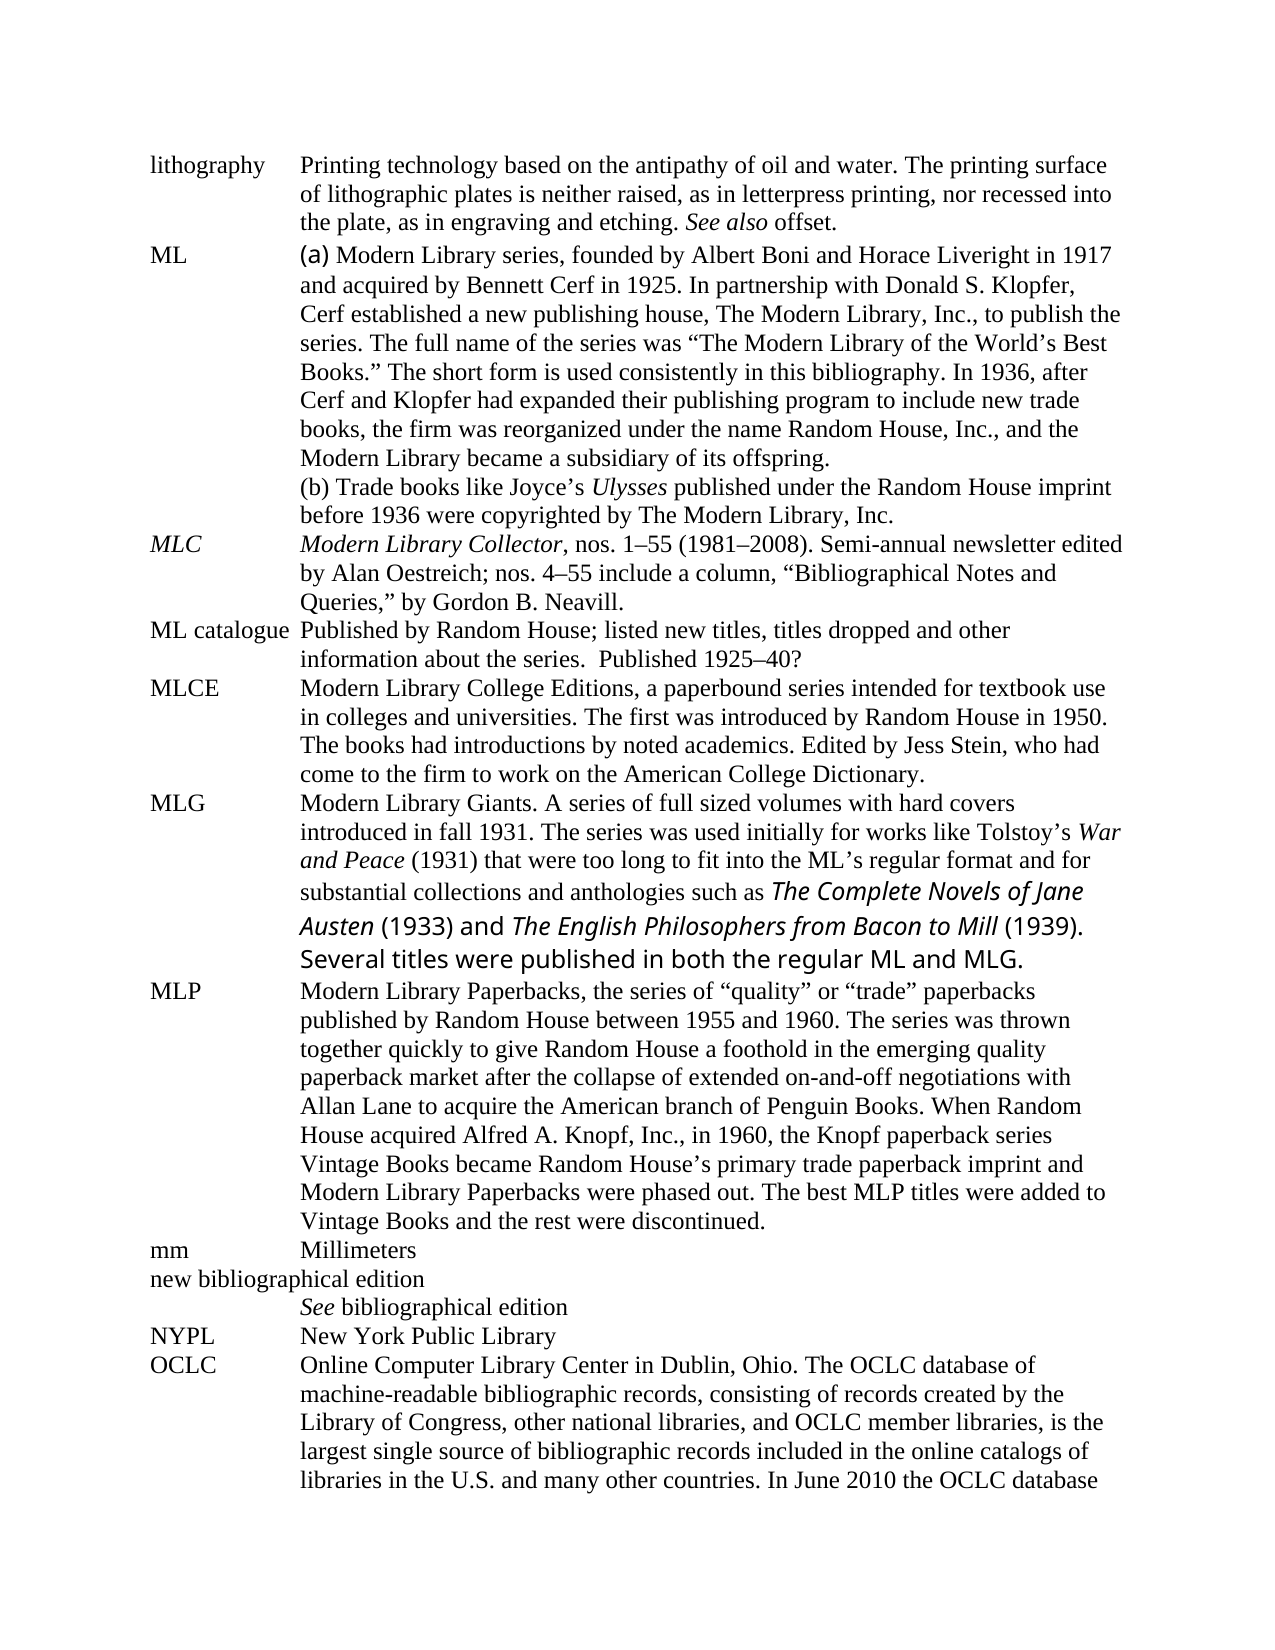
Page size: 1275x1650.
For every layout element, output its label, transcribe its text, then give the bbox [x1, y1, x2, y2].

text MLG Modern Library Giants. A series of full sized volumes with hard covers introduced in fall 1931. The series was used initially for works like Tolstoy’s War and Peace (1931) that were too long to fit into the ML’s regular format and for substantial collections and anthologies such as The Complete Novels of Jane Austen (1933) and The English Philosophers from Bacon to Mill (1939). Several titles were published in both the regular ML and MLG. [150, 788, 1125, 976]
text (b) Trade books like Joyce’s Ulysses published under the Random House imprint before 1936 were copyrighted by The Modern Library, Inc. [150, 472, 1125, 529]
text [150, 1350, 1125, 1494]
text ML catalogue Published by Random House; listed new titles, titles dropped and other information about the series. Published 1925–40? [150, 615, 1125, 673]
text new bibliographical edition [150, 1264, 1125, 1292]
text MLC Modern Library Collector, nos. 1–55 (1981–2008). Semi-annual newsletter edited by Alan Oestreich; nos. 4–55 include a column, “Bibliographical Notes and Queries,” by Gordon B. Neavill. [150, 529, 1125, 615]
text lithography Printing technology based on the antipathy of oil and water. The printing surface of lithographic plates is neither raised, as in letterpress printing, nor recessed into the plate, as in engraving and etching. See also offset. [150, 150, 1125, 236]
text mm Millimeters [150, 1235, 1125, 1264]
text ML (a) Modern Library series, founded by Albert Boni and Horace Liveright in 1917 and acquired by Bennett Cerf in 1925. In partnership with Donald S. Klopfer, Cerf established a new publishing house, The Modern Library, Inc., to publish the series. The full name of the series was “The Modern Library of the World’s Best Books.” The short form is used consistently in this bibliography. In 1936, after Cerf and Klopfer had expanded their publishing program to include new trade books, the firm was reorganized under the name Random House, Inc., and the Modern Library became a subsidiary of its offspring. [150, 236, 1125, 472]
text NYPL New York Public Library [150, 1321, 1125, 1350]
text MLP Modern Library Paperbacks, the series of “quality” or “trade” paperbacks published by Random House between 1955 and 1960. The series was thrown together quickly to give Random House a foothold in the emerging quality paperback market after the collapse of extended on-and-off negotiations with Allan Lane to acquire the American branch of Penguin Books. When Random House acquired Alfred A. Knopf, Inc., in 1960, the Knopf paperback series Vintage Books became Random House’s primary trade paperback imprint and Modern Library Paperbacks were phased out. The best MLP titles were added to Vintage Books and the rest were discontinued. [150, 976, 1125, 1235]
text MLCE Modern Library College Editions, a paperbound series intended for textbook use in colleges and universities. The first was introduced by Random House in 1950. The books had introductions by noted academics. Edited by Jess Stein, who had come to the firm to work on the American College Dictionary. [150, 673, 1125, 788]
text See bibliographical edition [300, 1292, 1125, 1321]
